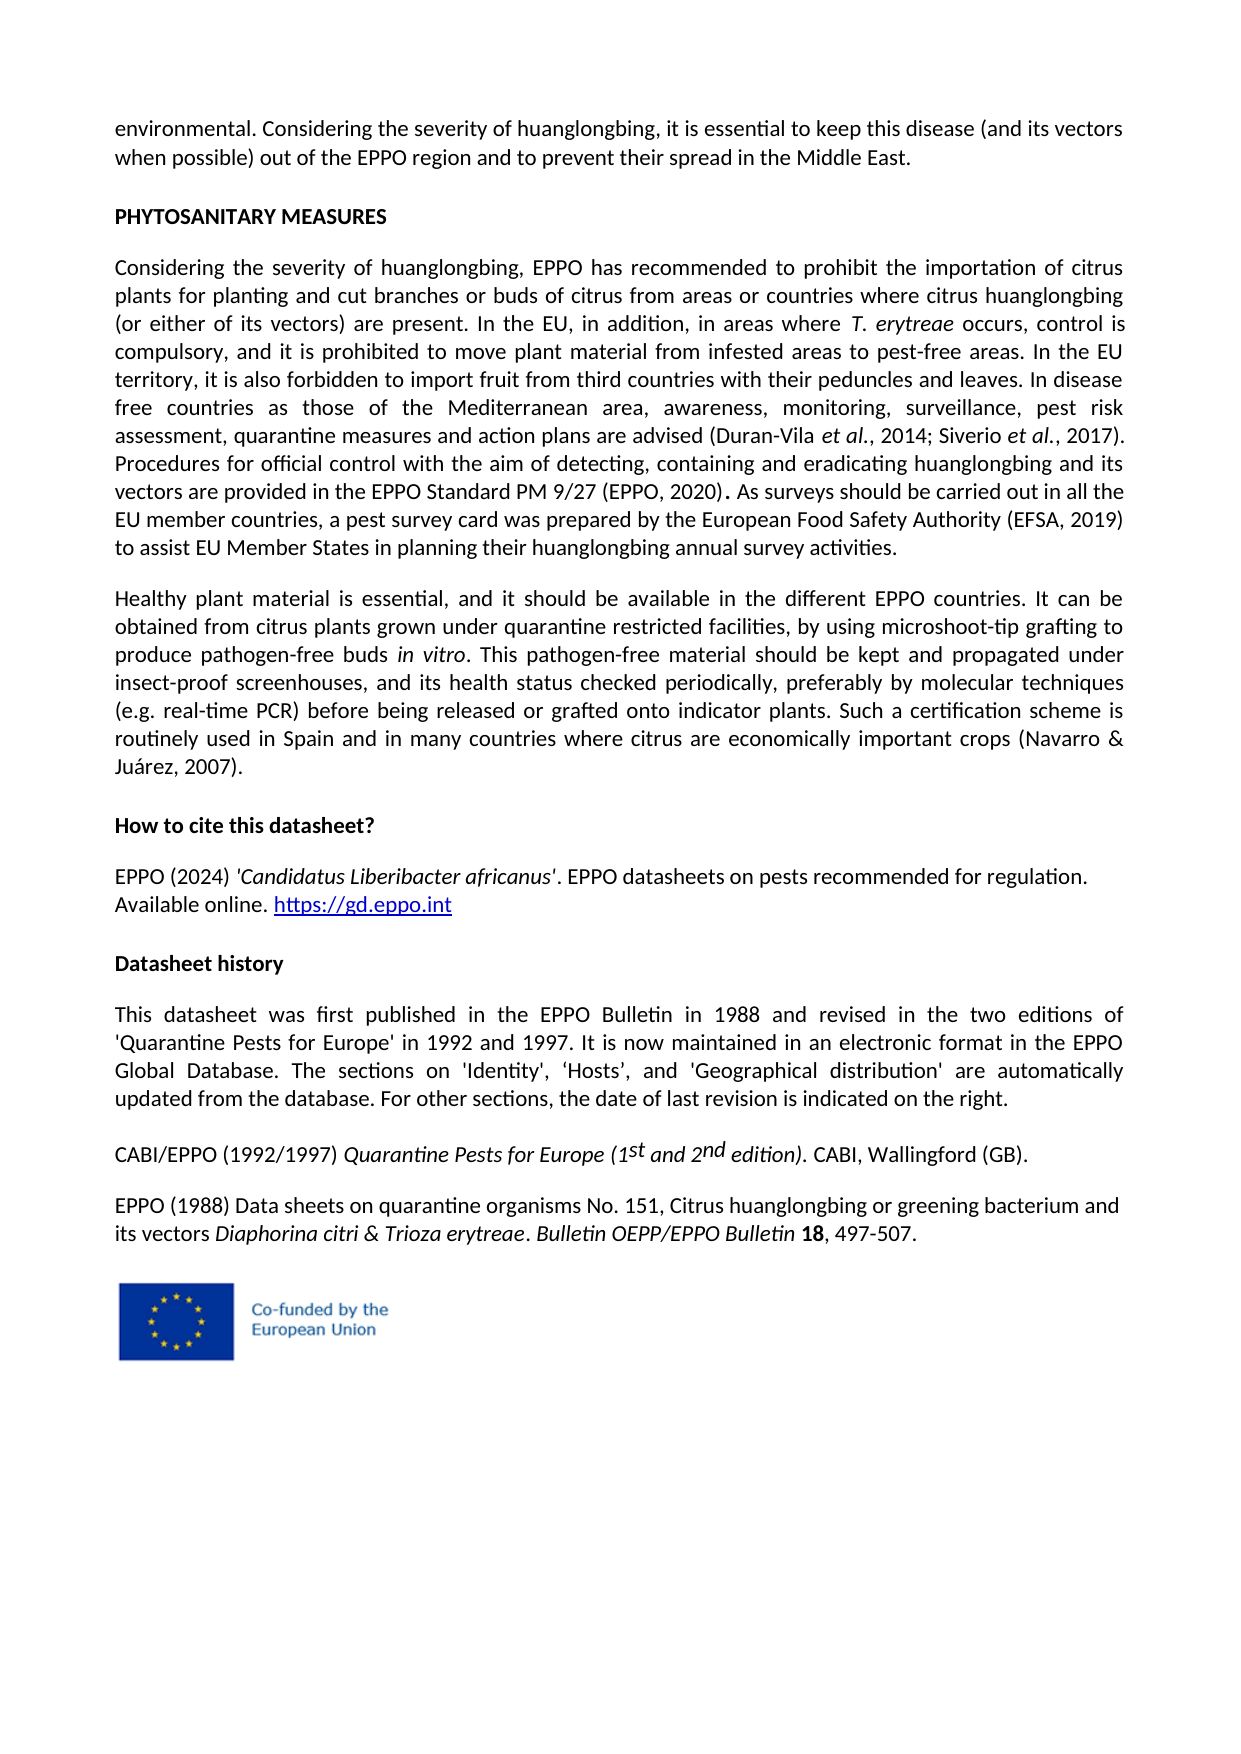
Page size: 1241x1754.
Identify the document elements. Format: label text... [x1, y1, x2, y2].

text EPPO (1988) Data sheets on quarantine organisms No. 151, Citrus huanglongbing or greening bacterium and its vectors Diaphorina citri & Trioza erytreae. Bulletin OEPP/EPPO Bulletin 18, 497-507. [114, 1191, 1126, 1247]
text CABI/EPPO (1992/1997) Quarantine Pests for Europe (1st and 2nd edition). CABI, Wallingford (GB). [114, 1136, 1126, 1168]
picture [114, 1270, 410, 1370]
text This datasheet was first published in the EPPO Bulletin in 1988 and revised in the two editions of 'Quarantine Pests for Europe' in 1992 and 1997. It is now maintained in an electronic format in the EPPO Global Database. The sections on 'Identity', ‘Hosts’, and 'Geographical distribution' are automatically updated from the database. For other sections, the date of last revision is indicated on the right. [114, 1001, 1126, 1113]
text EPPO (2024) 'Candidatus Liberibacter africanus'. EPPO datasheets on pests recommended for regulation. Available online. https://gd.eppo.int [114, 862, 1126, 918]
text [114, 114, 1126, 171]
text PHYTOSANITARY MEASURES [114, 202, 1126, 230]
text Considering the severity of huanglongbing, EPPO has recommended to prohibit the importation of citrus plants for planting and cut branches or buds of citrus from areas or countries where citrus huanglongbing (or either of its vectors) are present. In the EU, in addition, in areas where T. erytreae occurs, control is compulsory, and it is prohibited to move plant material from infested areas to pest-free areas. In the EU territory, it is also forbidden to import fruit from third countries with their peduncles and leaves. In disease free countries as those of the Mediterranean area, awareness, monitoring, surveillance, pest risk assessment, quarantine measures and action plans are advised (Duran-Vila et al., 2014; Siverio et al., 2017). Procedures for official control with the aim of detecting, containing and eradicating huanglongbing and its vectors are provided in the EPPO Standard PM 9/27 (EPPO, 2020). As surveys should be carried out in all the EU member countries, a pest survey card was prepared by the European Food Safety Authority (EFSA, 2019) to assist EU Member States in planning their huanglongbing annual survey activities. [114, 253, 1126, 561]
text Healthy plant material is essential, and it should be available in the different EPPO countries. It can be obtained from citrus plants grown under quarantine restricted facilities, by using microshoot-tip grafting to produce pathogen-free buds in vitro. This pathogen-free material should be kept and propagated under insect-proof screenhouses, and its health status checked periodically, preferably by molecular techniques (e.g. real-time PCR) before being released or grafted onto indicator plants. Such a certification scheme is routinely used in Spain and in many countries where citrus are economically important crops (Navarro & Juárez, 2007). [114, 584, 1126, 780]
text Datasheet history [114, 949, 1126, 978]
text How to cite this datasheet? [114, 811, 1126, 839]
